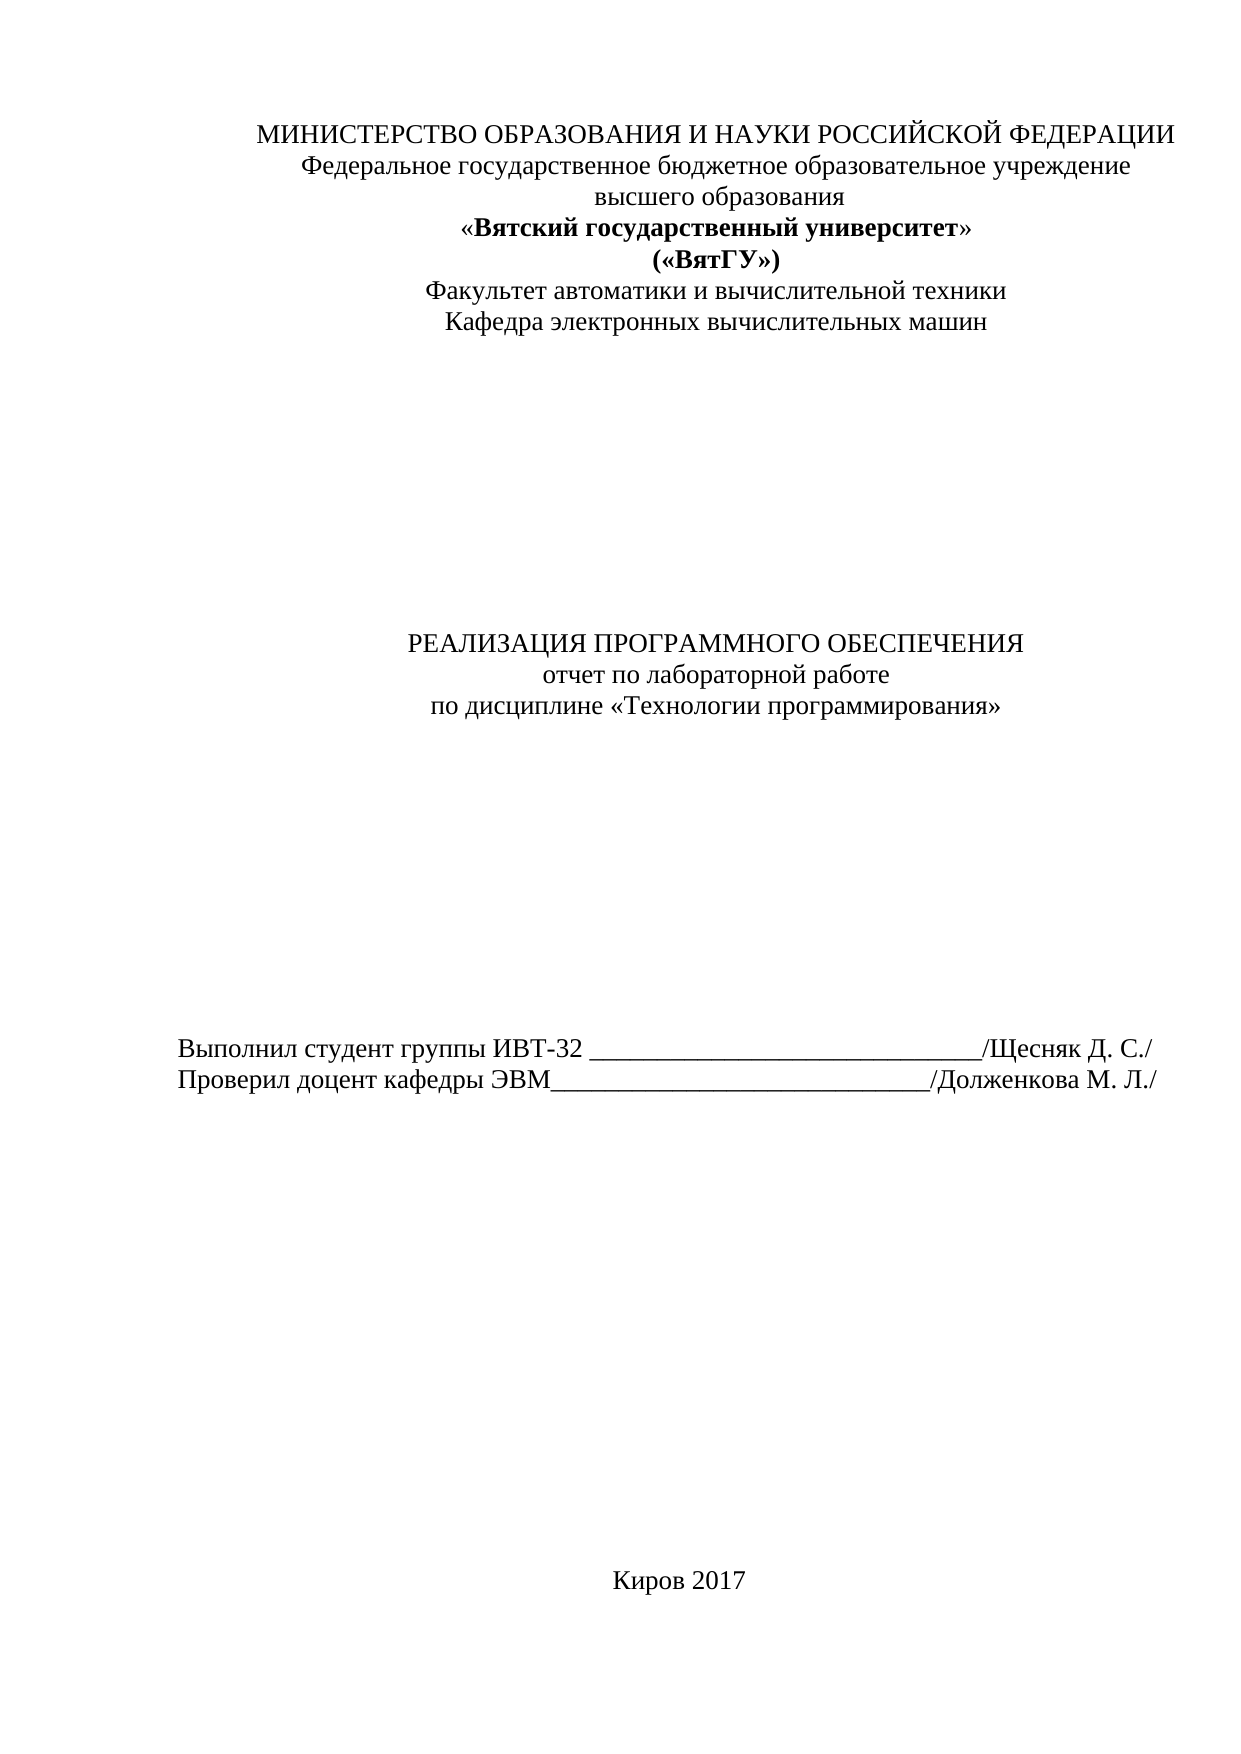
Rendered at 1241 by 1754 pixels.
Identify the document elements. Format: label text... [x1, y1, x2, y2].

text Киров 2017 [177, 1564, 1181, 1595]
text «Вятский государственный университет» [177, 212, 1181, 243]
text Кафедра электронных вычислительных машин [177, 305, 1181, 336]
text Федеральное государственное бюджетное образовательное учреждение [177, 149, 1181, 180]
text отчет по лабораторной работе [177, 658, 1181, 689]
text РЕАЛИЗАЦИЯ ПРОГРАММНОГО ОБЕСПЕЧЕНИЯ [177, 627, 1181, 658]
text по дисциплине «Технологии программирования» [177, 689, 1181, 721]
text Факультет автоматики и вычислительной техники [177, 274, 1181, 305]
text («ВятГУ») [177, 243, 1181, 274]
text Проверил доцент кафедры ЭВМ____________________________/Долженкова М. Л./ [177, 1063, 1181, 1094]
text МИНИСТЕРСТВО ОБРАЗОВАНИЯ И НАУКИ РОССИЙСКОЙ ФЕДЕРАЦИИ [177, 118, 1181, 149]
text высшего образования [177, 180, 1181, 212]
text Выполнил студент группы ИВТ-32 _____________________________/Щесняк Д. С./ [177, 1032, 1181, 1063]
